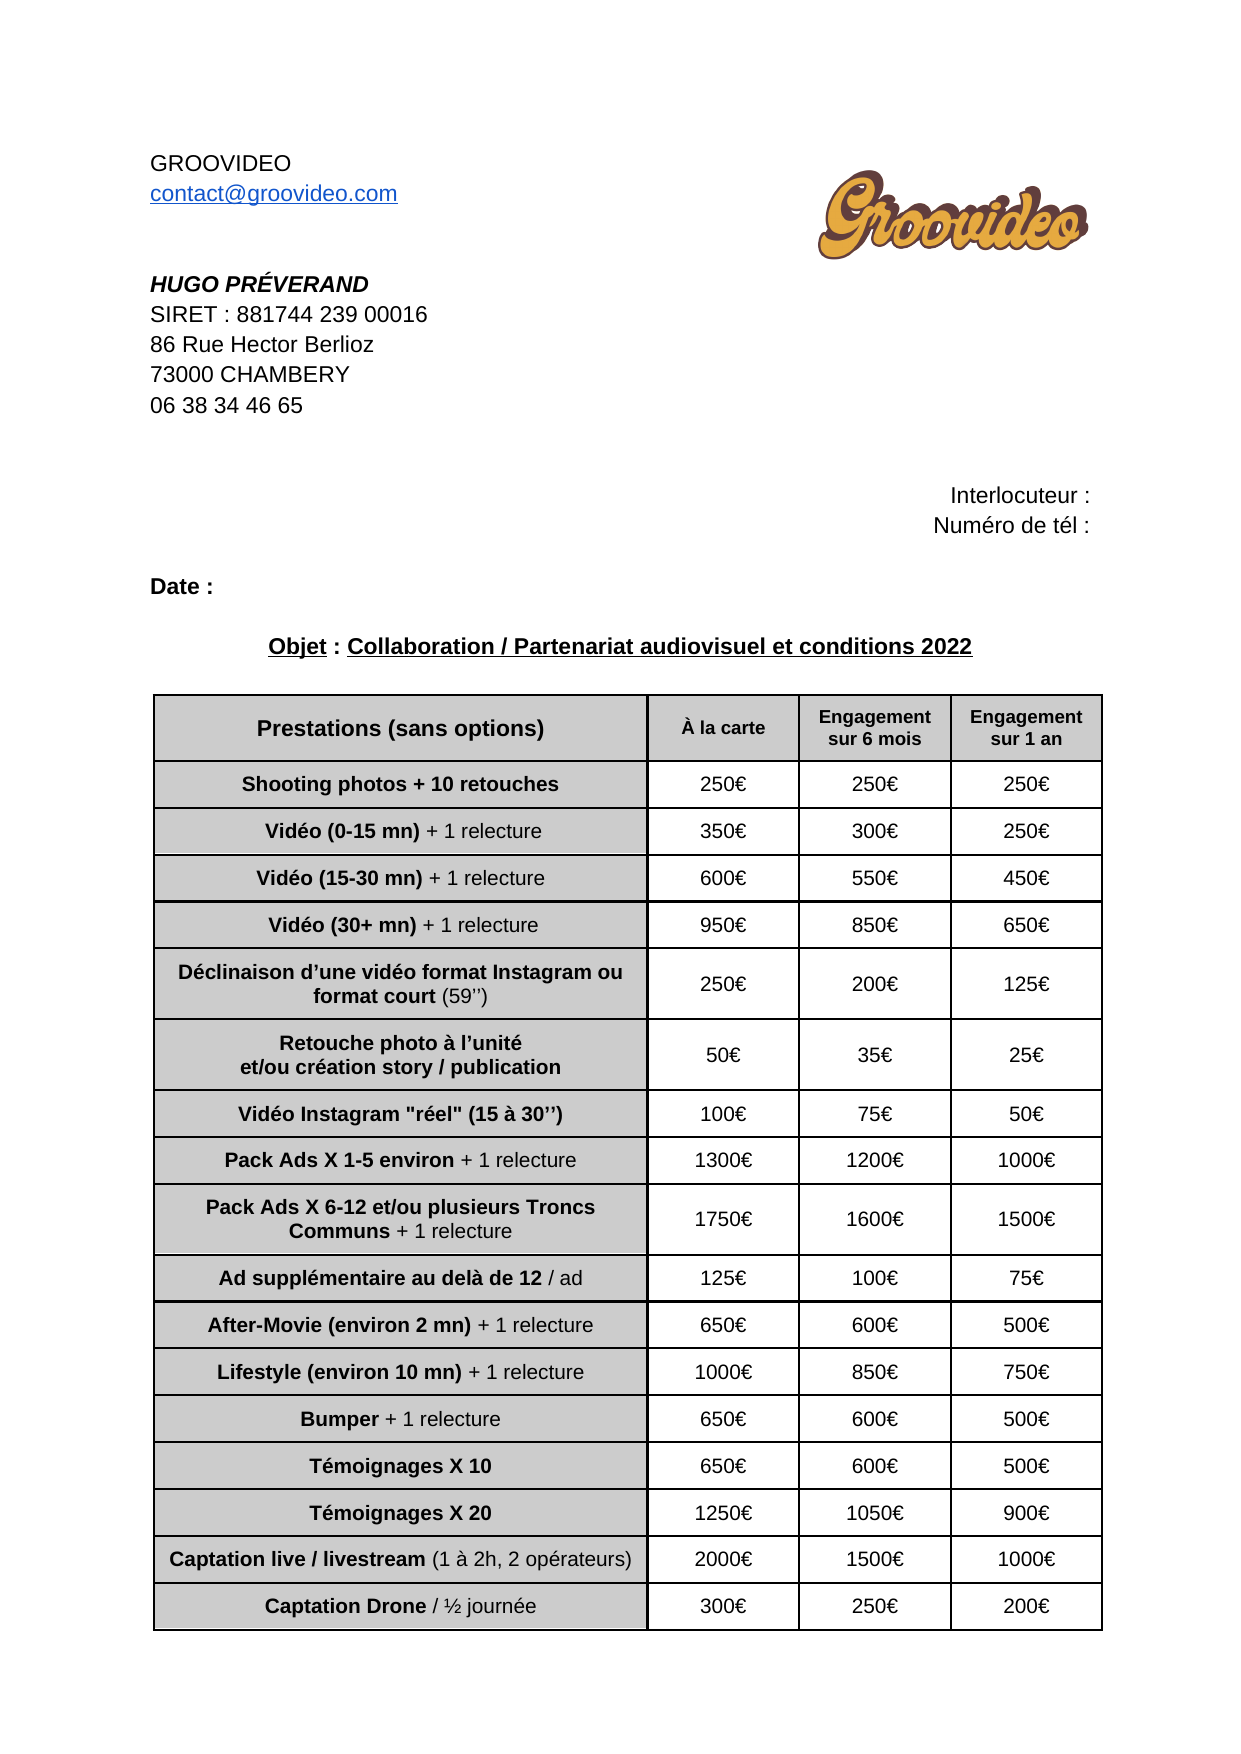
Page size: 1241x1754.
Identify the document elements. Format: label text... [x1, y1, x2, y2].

table_cell 250€ [649, 762, 798, 807]
table_cell 2000€ [649, 1537, 798, 1582]
table_cell 1000€ [952, 1138, 1101, 1183]
table_cell 250€ [952, 809, 1101, 853]
table_cell 650€ [649, 1443, 798, 1488]
table_cell Vidéo Instagram "réel" (15 à 30’’) [155, 1091, 646, 1136]
table_cell 1500€ [952, 1185, 1101, 1253]
table_cell Pack Ads X 1-5 environ + 1 relecture [155, 1138, 646, 1183]
table_cell 600€ [800, 1303, 950, 1347]
table_cell Vidéo (0-15 mn) + 1 relecture [155, 809, 646, 853]
table_cell Témoignages X 20 [155, 1490, 646, 1535]
table_cell 850€ [800, 903, 950, 947]
table_cell 50€ [952, 1091, 1101, 1136]
table_cell 250€ [649, 949, 798, 1018]
table_cell 25€ [952, 1020, 1101, 1089]
table_cell 550€ [800, 856, 950, 900]
table_cell 200€ [800, 949, 950, 1018]
text Numéro de tél : [150, 512, 1090, 539]
table_cell 125€ [952, 949, 1101, 1018]
picture [816, 168, 1090, 262]
table_cell 50€ [649, 1020, 798, 1089]
table_cell 1600€ [800, 1185, 950, 1253]
table_cell Pack Ads X 6-12 et/ou plusieurs Troncs Communs + 1 relecture [155, 1185, 646, 1253]
table_cell Bumper + 1 relecture [155, 1396, 646, 1441]
table_cell 300€ [649, 1584, 798, 1628]
table_cell 1250€ [649, 1490, 798, 1535]
table_cell 100€ [800, 1256, 950, 1300]
table_cell 1000€ [952, 1537, 1101, 1582]
table_cell 450€ [952, 856, 1101, 900]
table_cell Lifestyle (environ 10 mn) + 1 relecture [155, 1349, 646, 1394]
text Date : [150, 573, 1090, 599]
table_cell 125€ [649, 1256, 798, 1300]
table_cell 600€ [800, 1396, 950, 1441]
table_cell Ad supplémentaire au delà de 12 / ad [155, 1256, 646, 1300]
table_cell 1000€ [649, 1349, 798, 1394]
table_header À la carte [649, 696, 798, 760]
table_cell 900€ [952, 1490, 1101, 1535]
table_header Engagement sur 1 an [952, 696, 1101, 760]
text SIRET : 881744 239 00016 86 Rue Hector Berlioz 73000 CHAMBERY 06 38 34 46 65 [150, 301, 1090, 448]
table_cell 500€ [952, 1443, 1101, 1488]
table_cell 250€ [800, 1584, 950, 1628]
table_header Engagement sur 6 mois [800, 696, 950, 760]
table_cell 1300€ [649, 1138, 798, 1183]
table_cell 500€ [952, 1396, 1101, 1441]
table_cell 250€ [800, 762, 950, 807]
table_cell 600€ [649, 856, 798, 900]
table_cell 75€ [800, 1091, 950, 1136]
table_cell 1750€ [649, 1185, 798, 1253]
table_cell Retouche photo à l’unité et/ou création story / publication [155, 1020, 646, 1089]
table_cell Captation live / livestream (1 à 2h, 2 opérateurs) [155, 1537, 646, 1582]
table_cell 1200€ [800, 1138, 950, 1183]
table_cell Déclinaison d’une vidéo format Instagram ou format court (59’’) [155, 949, 646, 1018]
table_cell 1050€ [800, 1490, 950, 1535]
table_cell 850€ [800, 1349, 950, 1394]
text HUGO PRÉVERAND [150, 271, 1090, 297]
table_cell 650€ [649, 1303, 798, 1347]
table_cell 1500€ [800, 1537, 950, 1582]
table_cell 75€ [952, 1256, 1101, 1300]
text GROOVIDEO [150, 150, 1090, 176]
table_cell Shooting photos + 10 retouches [155, 762, 646, 807]
table_cell 35€ [800, 1020, 950, 1089]
table_cell 300€ [800, 809, 950, 853]
table_cell 950€ [649, 903, 798, 947]
text contact@groovideo.com [150, 180, 816, 207]
table_cell After-Movie (environ 2 mn) + 1 relecture [155, 1303, 646, 1347]
text Interlocuteur : [150, 482, 1090, 509]
table_cell Captation Drone / ½ journée [155, 1584, 646, 1628]
table_cell Vidéo (30+ mn) + 1 relecture [155, 903, 646, 947]
table_cell 100€ [649, 1091, 798, 1136]
table_cell 750€ [952, 1349, 1101, 1394]
table_cell Témoignages X 10 [155, 1443, 646, 1488]
text Objet : Collaboration / Partenariat audiovisuel et conditions 2022 [150, 633, 1090, 660]
table_cell 200€ [952, 1584, 1101, 1628]
table_cell 650€ [952, 903, 1101, 947]
table_cell 250€ [952, 762, 1101, 807]
table_cell 600€ [800, 1443, 950, 1488]
table_header Prestations (sans options) [155, 696, 646, 760]
table_cell 650€ [649, 1396, 798, 1441]
table_cell 350€ [649, 809, 798, 853]
table_cell Vidéo (15-30 mn) + 1 relecture [155, 856, 646, 900]
table_cell 500€ [952, 1303, 1101, 1347]
